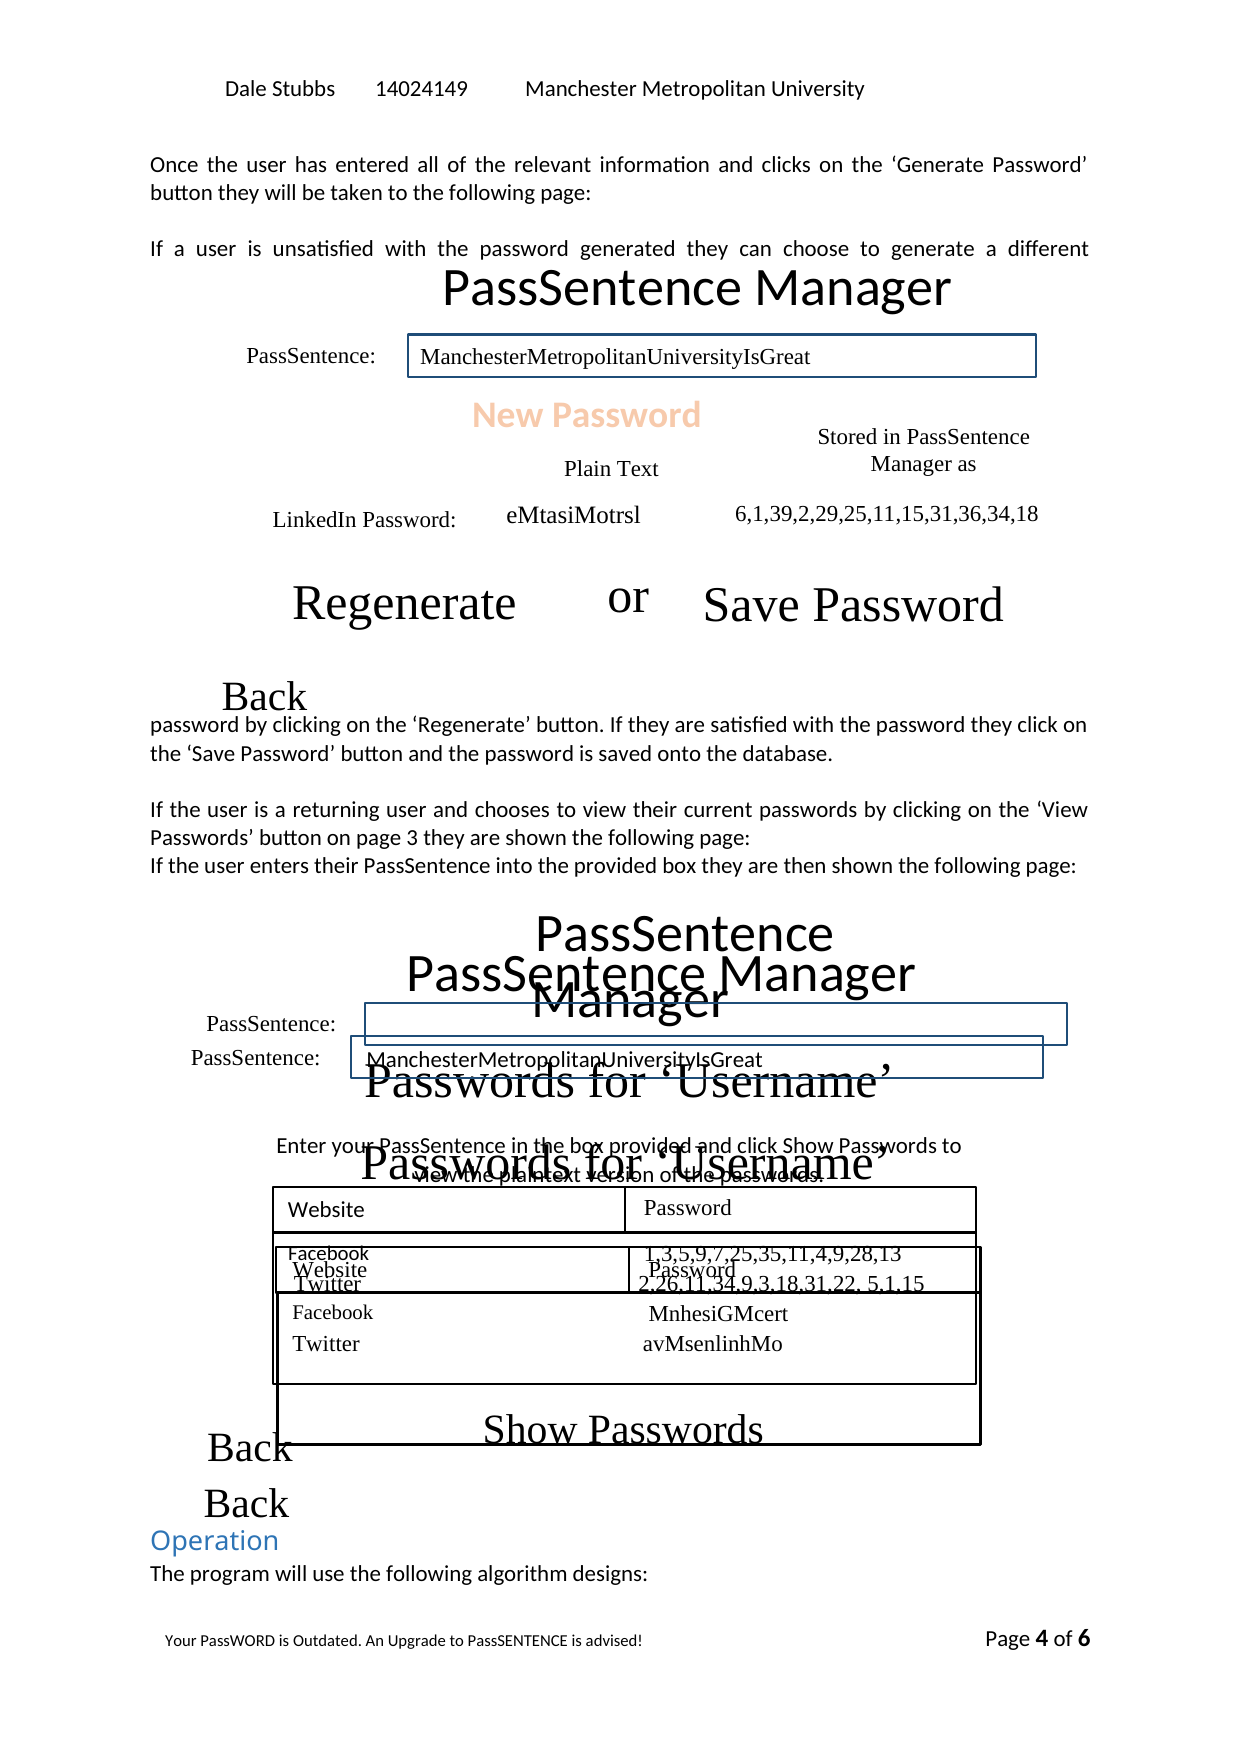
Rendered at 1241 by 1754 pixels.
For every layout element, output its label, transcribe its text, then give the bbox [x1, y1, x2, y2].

text If the user enters their PassSentence into the provided box they are then shown the following page: [150, 851, 1090, 879]
subtitle Operation [150, 883, 1090, 1559]
text If the user is a returning user and chooses to view their current passwords by clicking on the ‘View Passwords’ button on page 3 they are shown the following page: [150, 795, 1090, 851]
text The program will use the following algorithm designs: [150, 1559, 1090, 1587]
text Once the user has entered all of the relevant information and clicks on the ‘Generate Password’ button they will be taken to the following page: [150, 150, 1090, 206]
text If a user is unsatisfied with the password generated they can choose to generate a different password by clicking on the ‘Regenerate’ button. If they are satisfied with the password they click on the ‘Save Password’ button and the password is saved onto the database. [150, 234, 1090, 767]
